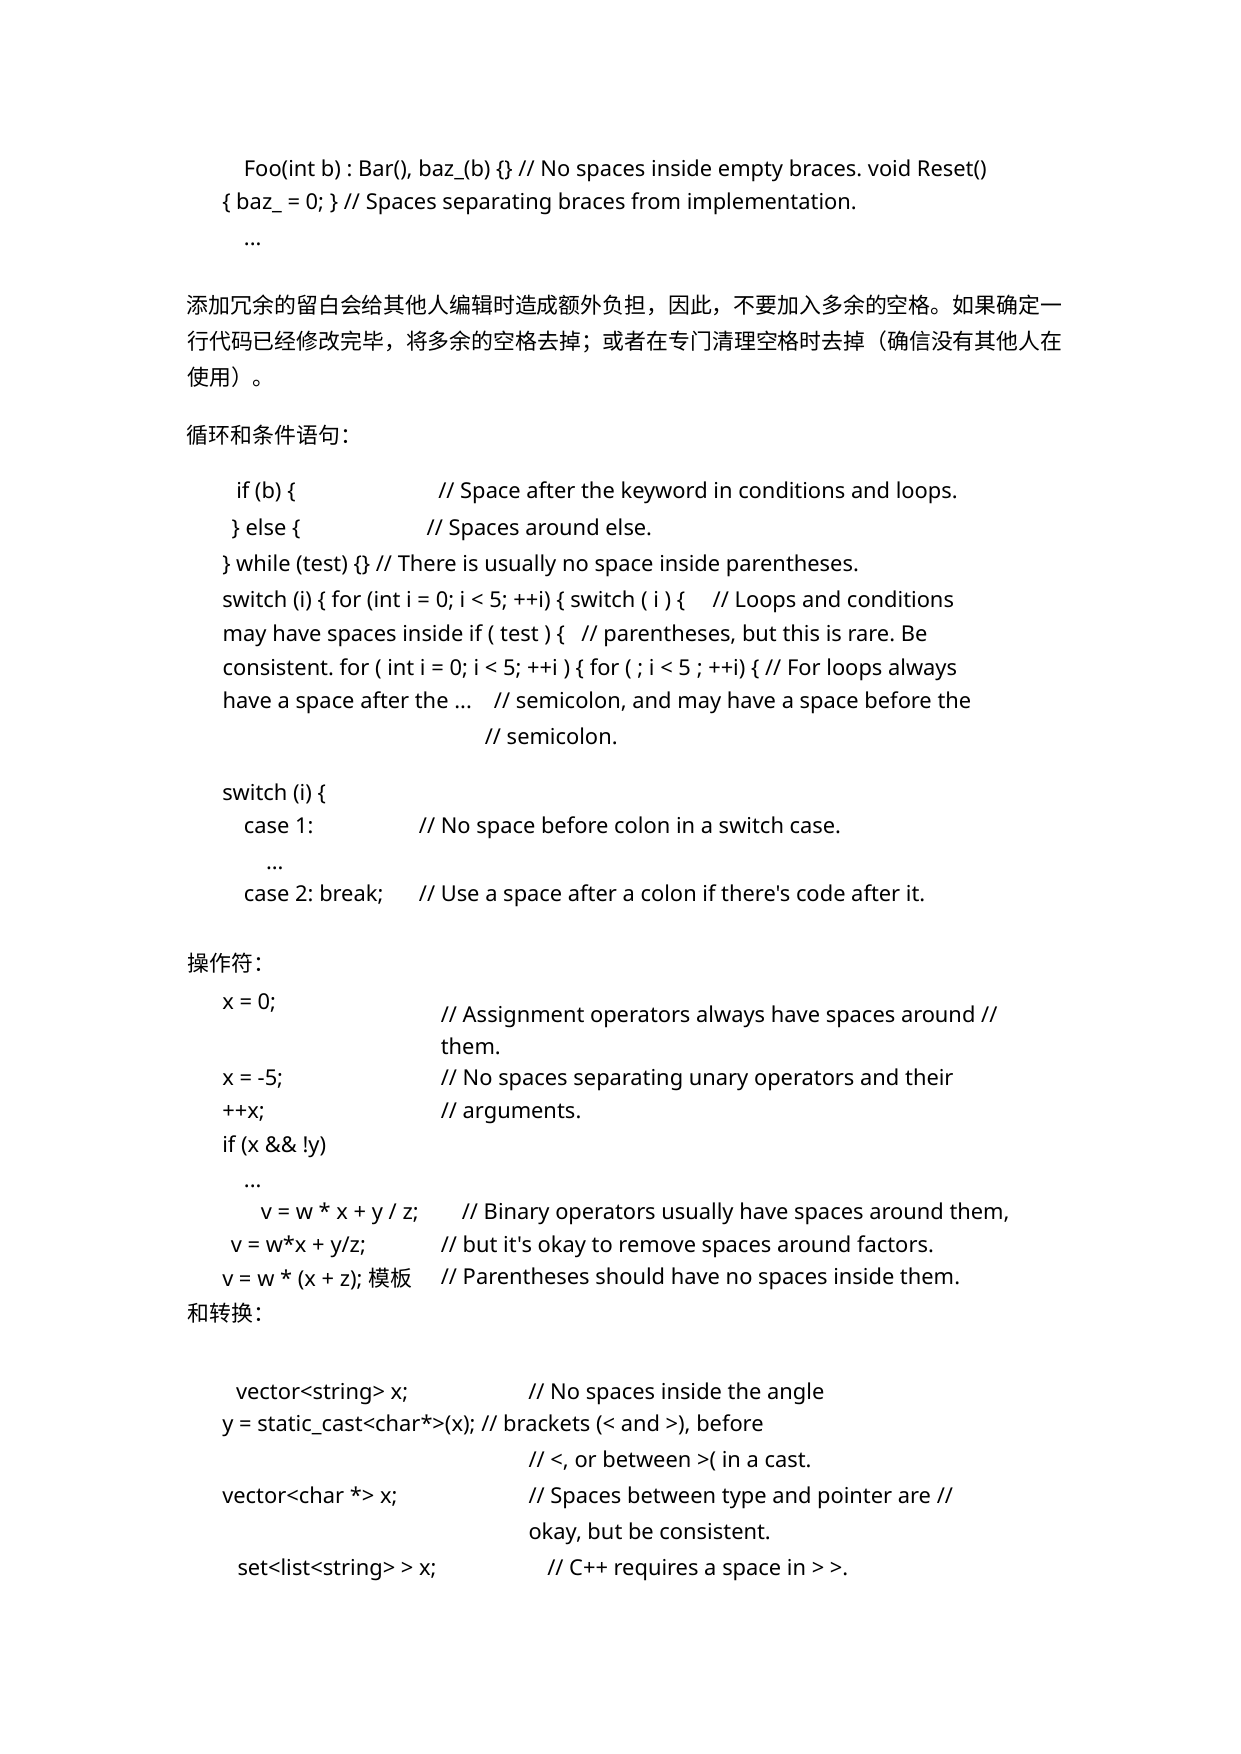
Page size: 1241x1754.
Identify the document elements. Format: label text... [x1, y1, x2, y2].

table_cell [188, 1408, 1010, 1600]
table_cell // No spaces inside the angle [419, 1370, 1010, 1408]
table_cell // Assignment operators always have spaces around // them. [419, 986, 1010, 1062]
table_cell v = w * x + y / z; [188, 1196, 419, 1229]
text Foo(int b) : Bar(), baz_(b) {} // No spaces inside empty braces. void Reset() { baz_ = 0; } // Spaces separating braces from implementation. [222, 153, 999, 216]
table_cell v = w*x + y/z; [188, 1229, 419, 1261]
text 循环和条件语句： [187, 418, 1064, 449]
table_cell v = w * (x + z); 模板和转换： [188, 1261, 419, 1369]
text } while (test) {} // There is usually no space inside parentheses. [222, 548, 944, 578]
table_cell case 2: break; 操作符： [188, 878, 419, 986]
table_cell // arguments. [419, 1095, 1010, 1196]
text switch (i) { for (int i = 0; i < 5; ++i) { switch ( i ) { // Loops and conditions may have spaces inside if ( test ) { // parentheses, but this is rare. Be consistent. for ( int i = 0; i < 5; ++i ) { for ( ; i < 5 ; ++i) { // For loops always have a space after the ... // semicolon, and may have a space before the [222, 584, 977, 715]
table_cell ++x; if (x && !y) ... [188, 1095, 419, 1196]
text 添加冗余的留白会给其他人编辑时造成额外负担，因此，不要加入多余的空格。如果确定一行代码已经修改完毕，将多余的空格去掉；或者在专门清理空格时去掉（确信没有其他人在使用）。 [187, 288, 1064, 392]
text switch (i) { [222, 776, 1064, 806]
table_cell x = -5; [188, 1063, 419, 1095]
table_header case 1: ... [188, 810, 419, 878]
table_cell // Binary operators usually have spaces around them, [419, 1196, 1010, 1229]
table_cell // No spaces separating unary operators and their [419, 1063, 1010, 1095]
table_cell // Parentheses should have no spaces inside them. [419, 1261, 1010, 1369]
table_cell // Use a space after a colon if there's code after it. [419, 878, 1010, 986]
table_header // No space before colon in a switch case. [419, 810, 1010, 878]
table_cell // but it's okay to remove spaces around factors. [419, 1229, 1010, 1261]
text } else { // Spaces around else. [187, 512, 1064, 542]
table_cell x = 0; [188, 986, 419, 1062]
text if (b) { // Space after the keyword in conditions and loops. [187, 475, 1064, 505]
text // semicolon. [484, 721, 1064, 751]
text ... [244, 222, 1064, 252]
table_cell vector<string> x; [188, 1370, 419, 1408]
